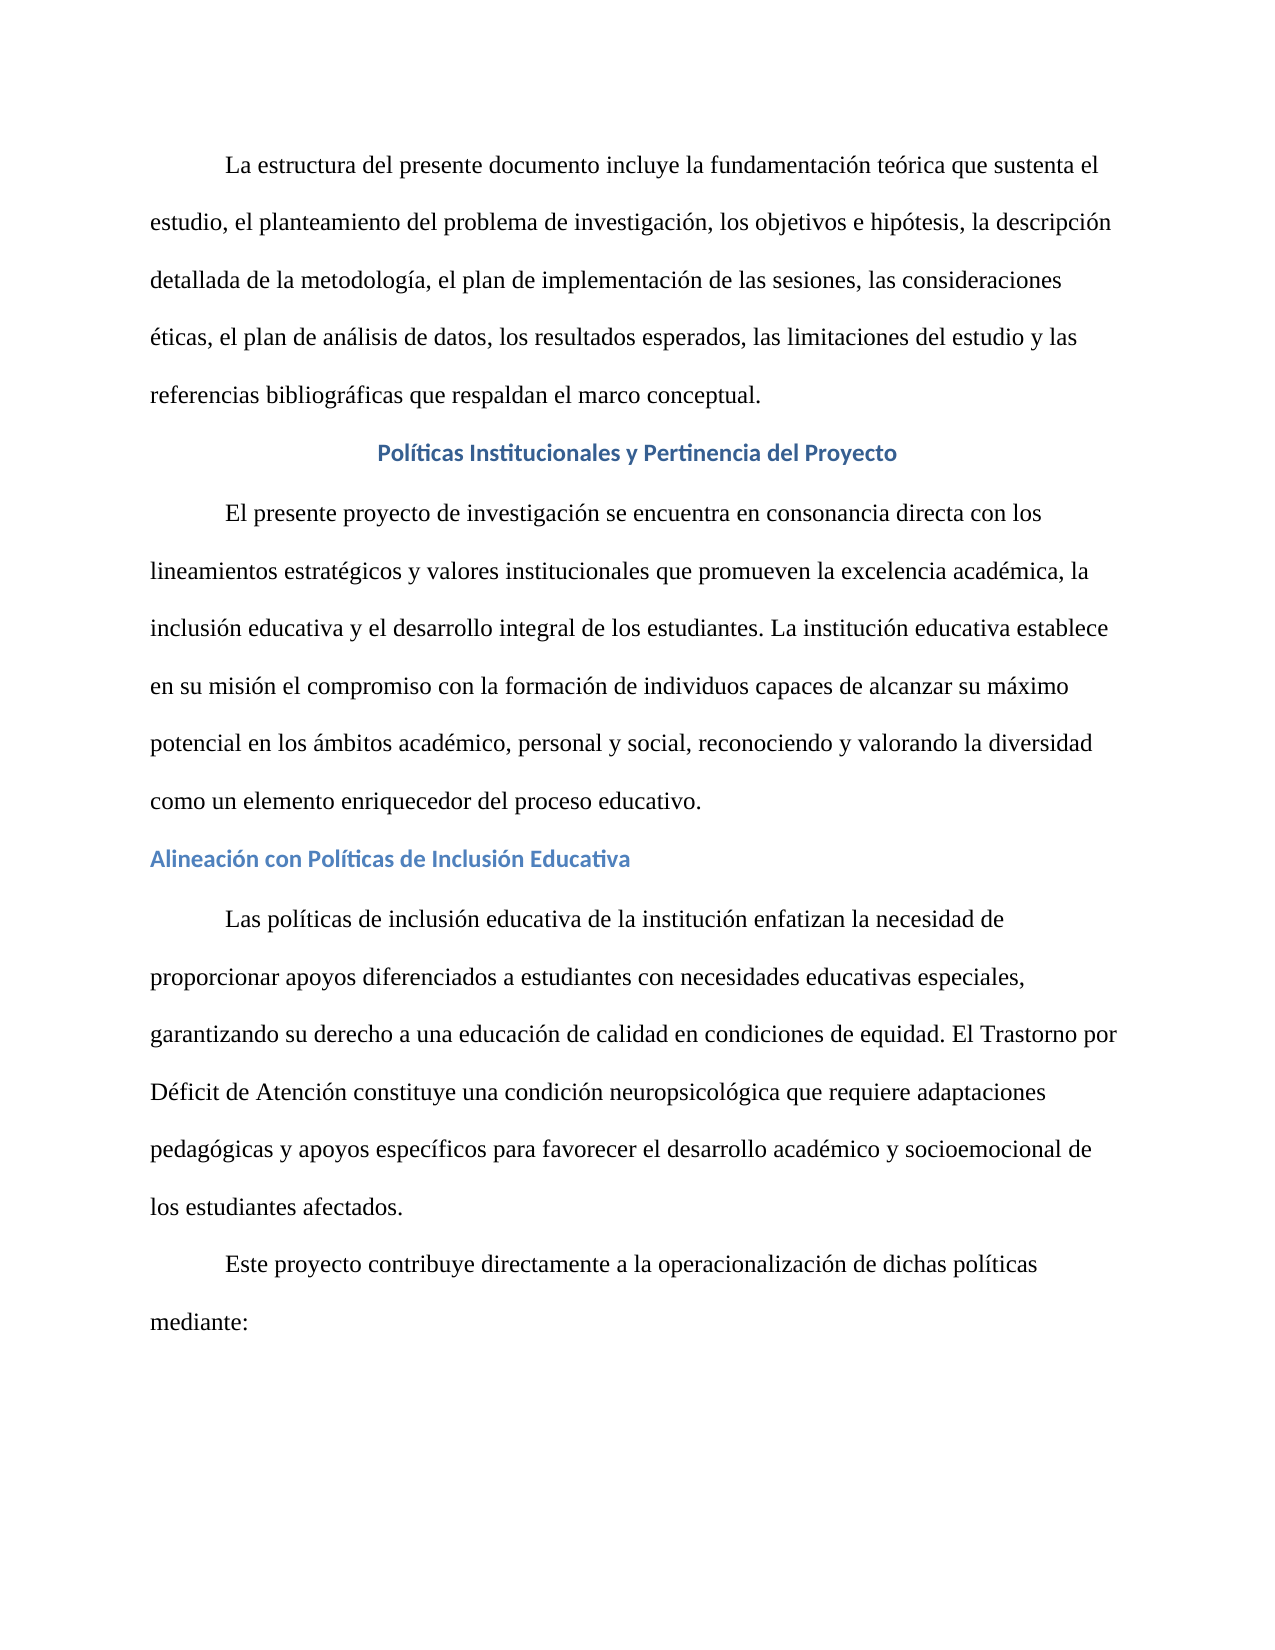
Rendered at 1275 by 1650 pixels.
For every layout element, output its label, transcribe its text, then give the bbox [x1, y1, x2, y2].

subtitle Alineación con Políticas de Inclusión Educativa [150, 843, 1125, 874]
text La estructura del presente documento incluye la fundamentación teórica que sustenta el estudio, el planteamiento del problema de investigación, los objetivos e hipótesis, la descripción detallada de la metodología, el plan de implementación de las sesiones, las consideraciones éticas, el plan de análisis de datos, los resultados esperados, las limitaciones del estudio y las referencias bibliográficas que respaldan el marco conceptual. [150, 150, 1125, 409]
text El presente proyecto de investigación se encuentra en consonancia directa con los lineamientos estratégicos y valores institucionales que promueven la excelencia académica, la inclusión educativa y el desarrollo integral de los estudiantes. La institución educativa establece en su misión el compromiso con la formación de individuos capaces de alcanzar su máximo potencial en los ámbitos académico, personal y social, reconociendo y valorando la diversidad como un elemento enriquecedor del proceso educativo. [150, 498, 1125, 815]
subtitle Políticas Institucionales y Pertinencia del Proyecto [150, 437, 1125, 468]
text Este proyecto contribuye directamente a la operacionalización de dichas políticas mediante: [150, 1249, 1125, 1336]
text Las políticas de inclusión educativa de la institución enfatizan la necesidad de proporcionar apoyos diferenciados a estudiantes con necesidades educativas especiales, garantizando su derecho a una educación de calidad en condiciones de equidad. El Trastorno por Déficit de Atención constituye una condición neuropsicológica que requiere adaptaciones pedagógicas y apoyos específicos para favorecer el desarrollo académico y socioemocional de los estudiantes afectados. [150, 904, 1125, 1221]
